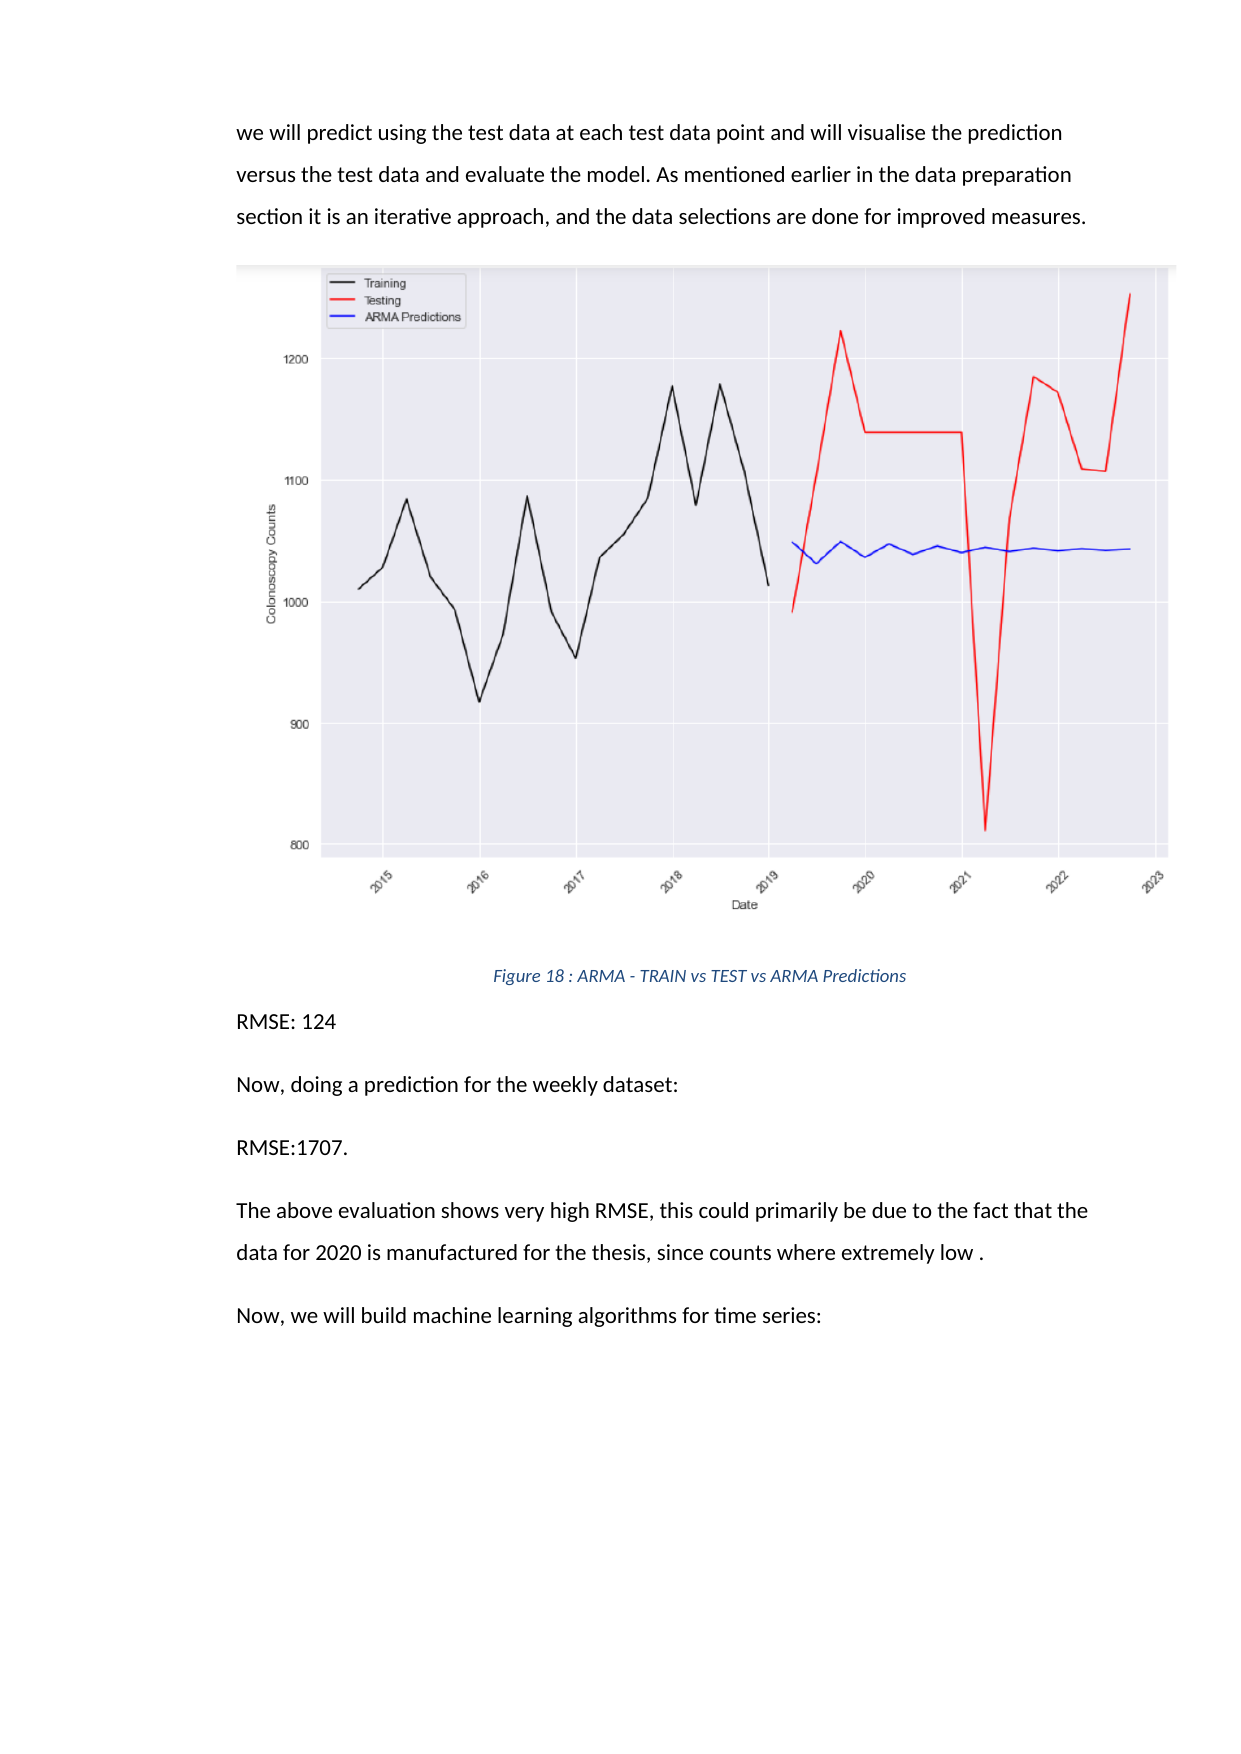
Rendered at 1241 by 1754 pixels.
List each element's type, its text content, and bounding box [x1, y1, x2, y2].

text Now, we will build machine learning algorithms for time series: [236, 1301, 1122, 1329]
text The above evaluation shows very high RMSE, this could primarily be due to the fact that the data for 2020 is manufactured for the thesis, since counts where extremely low . [236, 1196, 1122, 1266]
text RMSE: 124 [236, 1007, 1122, 1036]
text RMSE:1707. [236, 1133, 1122, 1161]
picture [236, 265, 1177, 929]
text Now, doing a prediction for the weekly dataset: [236, 1070, 1122, 1098]
